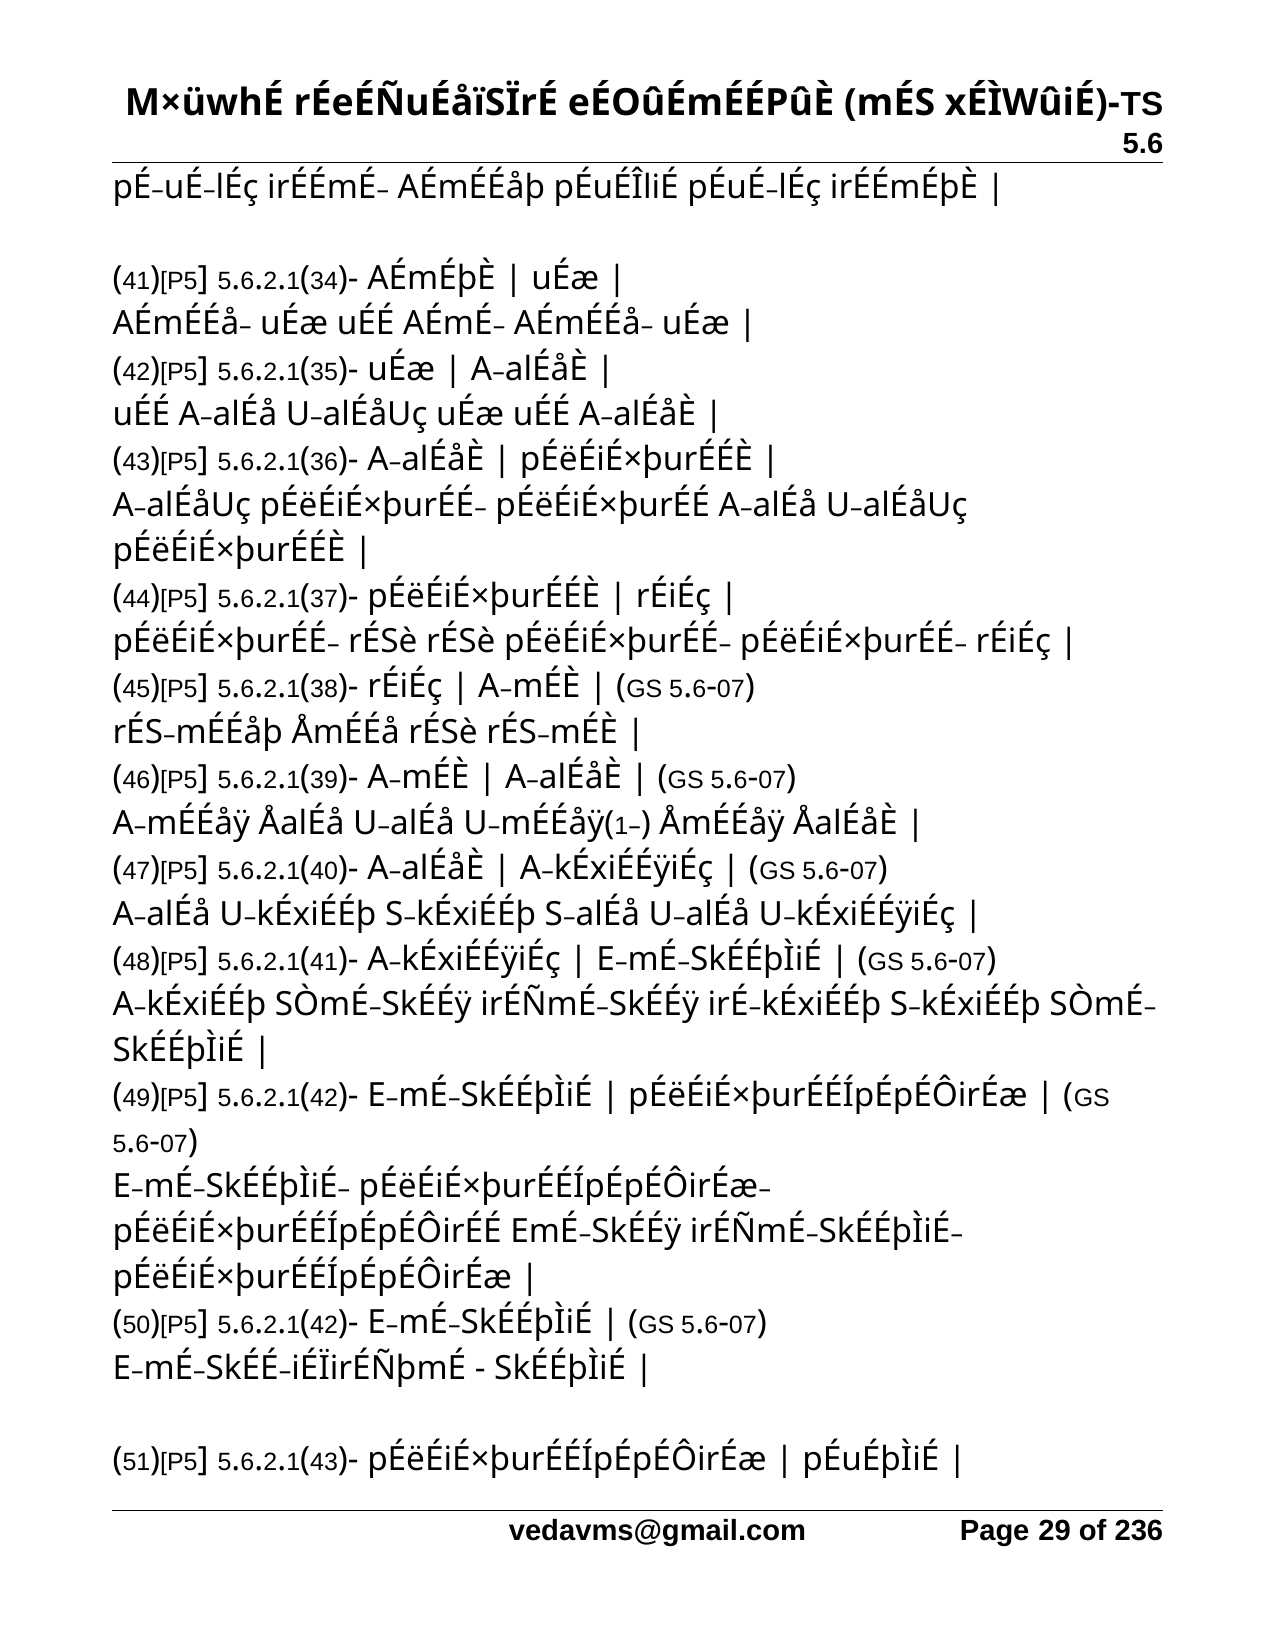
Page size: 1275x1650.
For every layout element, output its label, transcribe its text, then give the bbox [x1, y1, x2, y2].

text (45)[P5] 5.6.2.1(38)- rÉiÉç | A–mÉÈ | (GS 5.6-07) [112, 662, 1163, 708]
text (49)[P5] 5.6.2.1(42)- E–mÉ–SkÉÉþÌiÉ | pÉëÉiÉ×þurÉÉÍpÉpÉÔirÉæ | (GS 5.6-07) [112, 1071, 1163, 1162]
text (41)[P5] 5.6.2.1(34)- AÉmÉþÈ | uÉæ | [112, 253, 1163, 299]
text (47)[P5] 5.6.2.1(40)- A–alÉåÈ | A–kÉxiÉÉÿiÉç | (GS 5.6-07) [112, 844, 1163, 889]
text pÉ–uÉ–lÉç irÉÉmÉ– AÉmÉÉåþ pÉuÉÎliÉ pÉuÉ–lÉç irÉÉmÉþÈ | [112, 163, 1163, 208]
text (46)[P5] 5.6.2.1(39)- A–mÉÈ | A–alÉåÈ | (GS 5.6-07) [112, 753, 1163, 798]
text A–alÉåUç pÉëÉiÉ×þurÉÉ– pÉëÉiÉ×þurÉÉ A–alÉå U–alÉåUç pÉëÉiÉ×þurÉÉÈ | [112, 481, 1163, 571]
text (48)[P5] 5.6.2.1(41)- A–kÉxiÉÉÿiÉç | E–mÉ–SkÉÉþÌiÉ | (GS 5.6-07) [112, 935, 1163, 980]
text (44)[P5] 5.6.2.1(37)- pÉëÉiÉ×þurÉÉÈ | rÉiÉç | [112, 571, 1163, 617]
text (50)[P5] 5.6.2.1(42)- E–mÉ–SkÉÉþÌiÉ | (GS 5.6-07) [112, 1298, 1163, 1343]
text pÉëÉiÉ×þurÉÉ– rÉSè rÉSè pÉëÉiÉ×þurÉÉ– pÉëÉiÉ×þurÉÉ– rÉiÉç | [112, 617, 1163, 662]
text E–mÉ–SkÉÉ–iÉÏirÉÑþmÉ - SkÉÉþÌiÉ | [112, 1343, 1163, 1389]
text (51)[P5] 5.6.2.1(43)- pÉëÉiÉ×þurÉÉÍpÉpÉÔirÉæ | pÉuÉþÌiÉ | [112, 1434, 1163, 1480]
text (43)[P5] 5.6.2.1(36)- A–alÉåÈ | pÉëÉiÉ×þurÉÉÈ | [112, 435, 1163, 481]
text E–mÉ–SkÉÉþÌiÉ– pÉëÉiÉ×þurÉÉÍpÉpÉÔirÉæ– pÉëÉiÉ×þurÉÉÍpÉpÉÔirÉÉ EmÉ–SkÉÉÿ irÉÑmÉ–SkÉÉþÌiÉ– pÉëÉiÉ×þurÉÉÍpÉpÉÔirÉæ | [112, 1162, 1163, 1298]
text (42)[P5] 5.6.2.1(35)- uÉæ | A–alÉåÈ | [112, 344, 1163, 390]
text A–alÉå U–kÉxiÉÉþ S–kÉxiÉÉþ S–alÉå U–alÉå U–kÉxiÉÉÿiÉç | [112, 889, 1163, 935]
text A–kÉxiÉÉþ SÒmÉ–SkÉÉÿ irÉÑmÉ–SkÉÉÿ irÉ–kÉxiÉÉþ S–kÉxiÉÉþ SÒmÉ–SkÉÉþÌiÉ | [112, 980, 1163, 1071]
text uÉÉ A–alÉå U–alÉåUç uÉæ uÉÉ A–alÉåÈ | [112, 390, 1163, 435]
text AÉmÉÉå– uÉæ uÉÉ AÉmÉ– AÉmÉÉå– uÉæ | [112, 299, 1163, 344]
text rÉS–mÉÉåþ ÅmÉÉå rÉSè rÉS–mÉÈ | [112, 708, 1163, 753]
text A–mÉÉåÿ ÅalÉå U–alÉå U–mÉÉåÿ(1–) ÅmÉÉåÿ ÅalÉåÈ | [112, 798, 1163, 844]
